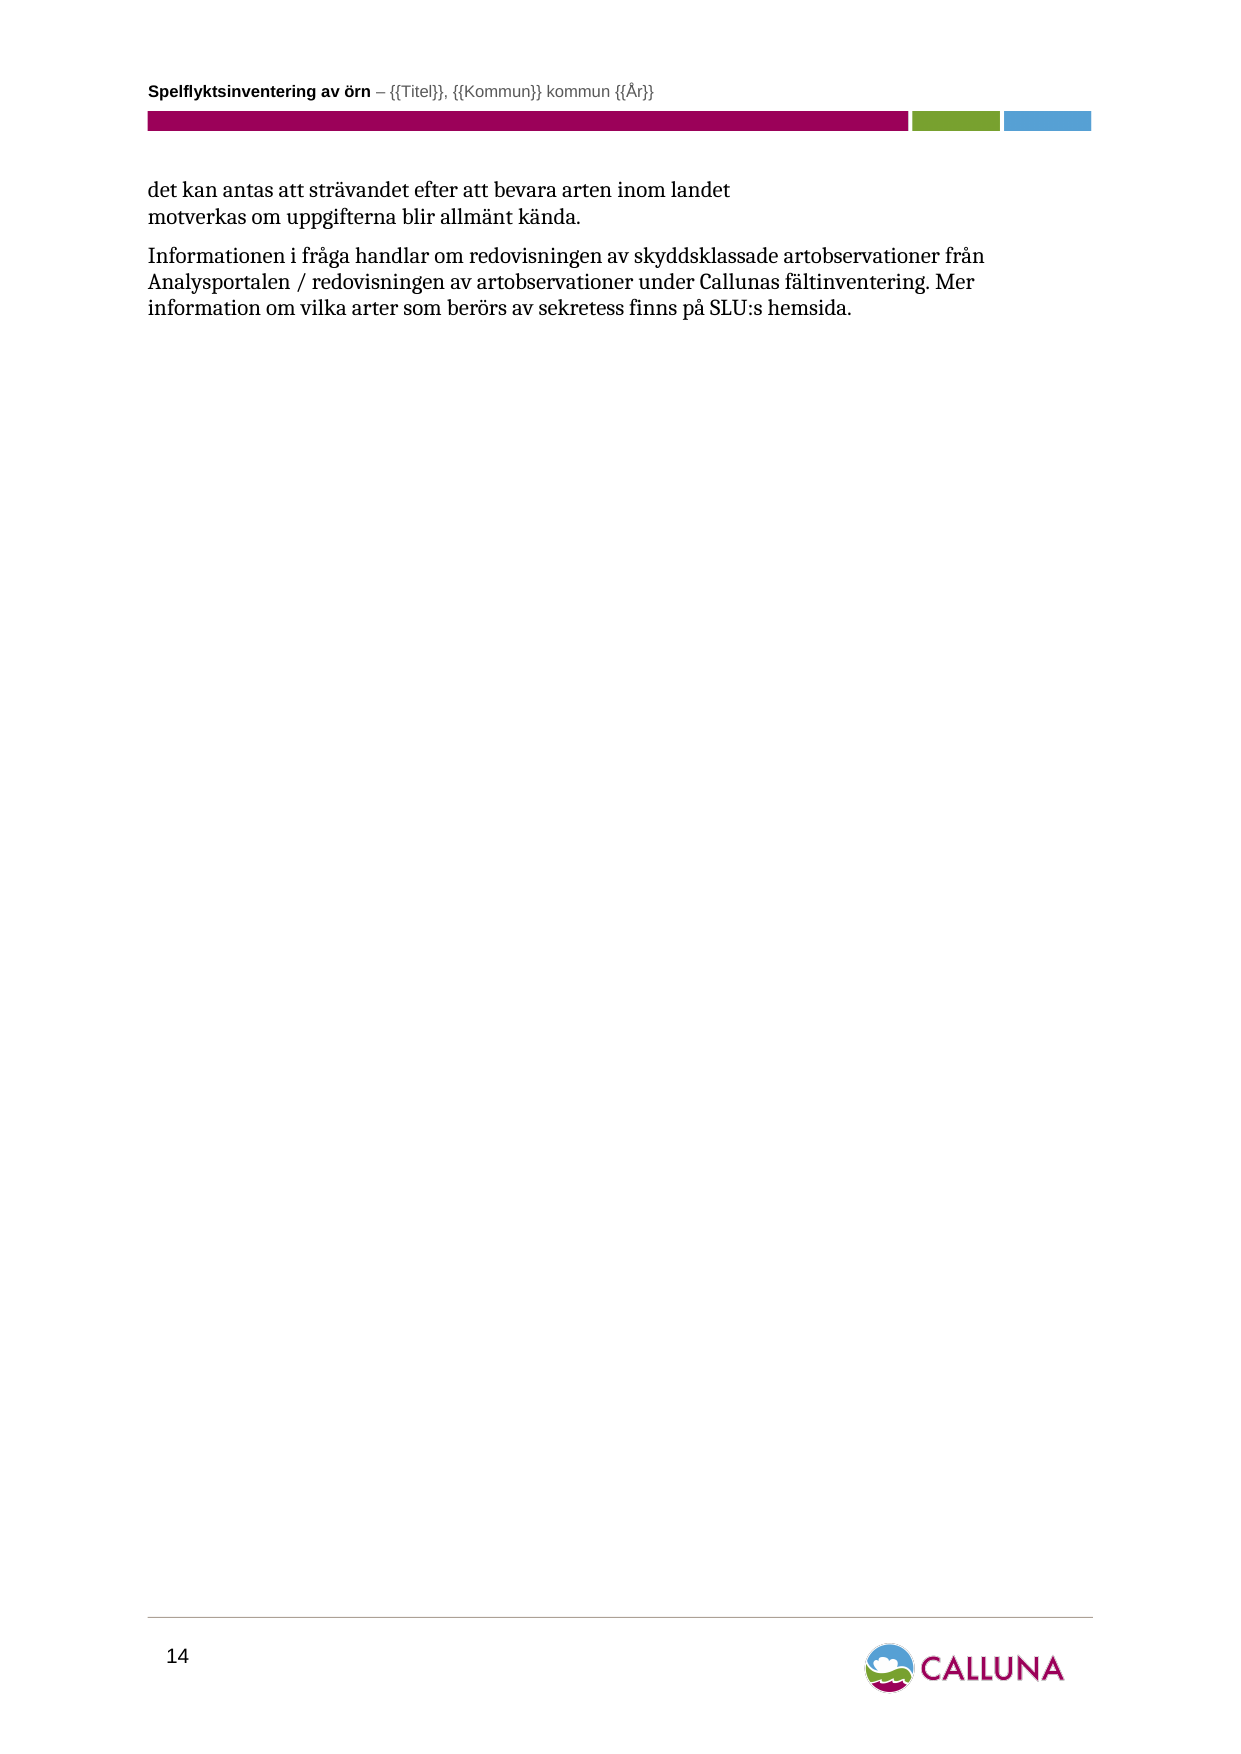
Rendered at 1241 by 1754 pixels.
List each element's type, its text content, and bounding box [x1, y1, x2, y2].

text Informationen i fråga handlar om redovisningen av skyddsklassade artobservationer från Analysportalen / redovisningen av artobservationer under Callunas fältinventering. Mer information om vilka arter som berörs av sekretess finns på SLU:s hemsida. [148, 242, 1092, 321]
picture [147, 111, 1092, 131]
picture [840, 1619, 1089, 1717]
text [148, 177, 754, 230]
